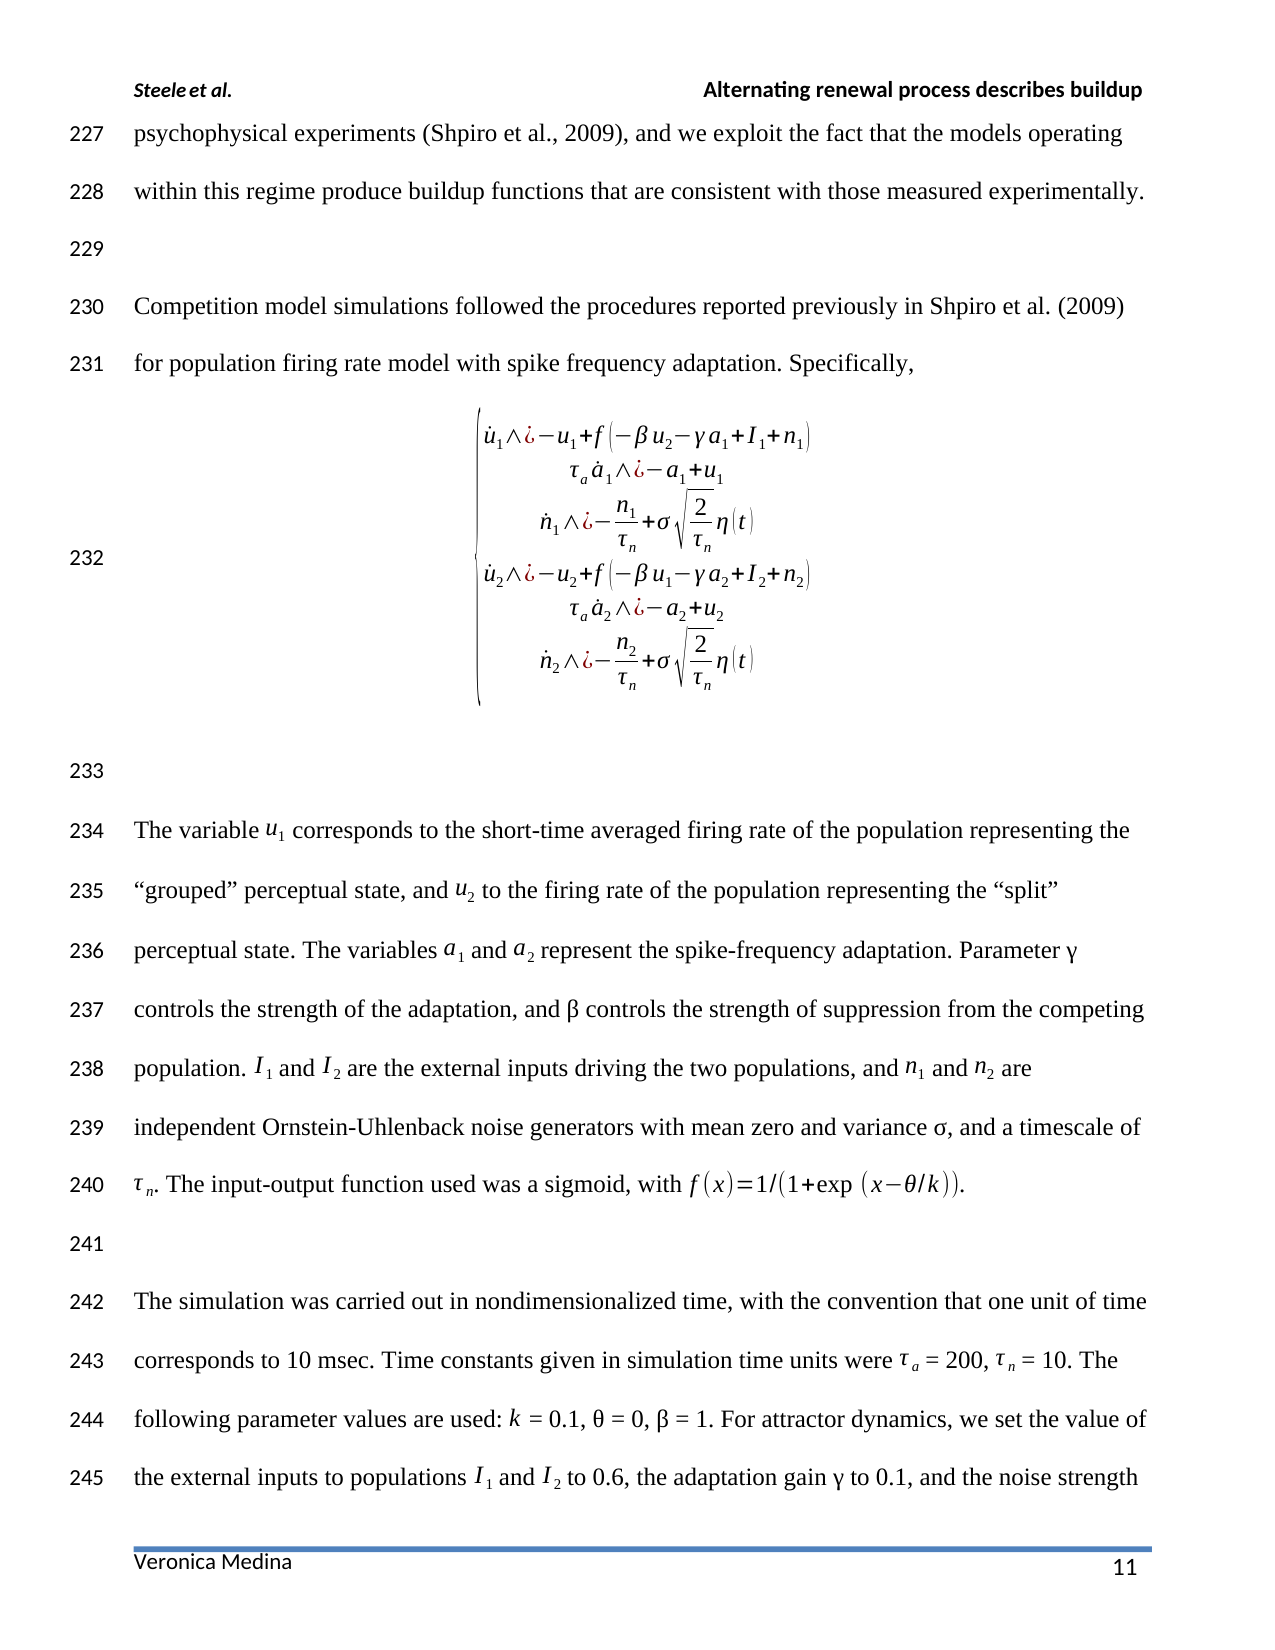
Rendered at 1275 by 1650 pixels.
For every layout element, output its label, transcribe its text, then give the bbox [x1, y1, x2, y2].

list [133, 118, 1152, 205]
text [133, 1286, 1152, 1493]
list Competition model simulations followed the procedures reported previously in Shpiro et al. (2009) for population firing rate model with spike frequency adaptation. Specifically, [133, 291, 1152, 377]
text The variable corresponds to the short-time averaged firing rate of the population representing the “grouped” perceptual state, and to the firing rate of the population representing the “split” perceptual state. The variables and represent the spike-frequency adaptation. Parameter γ controls the strength of the adaptation, and β controls the strength of suppression from the competing population. and are the external inputs driving the two populations, and and are independent Ornstein-Uhlenback noise generators with mean zero and variance σ, and a timescale of . The input-output function used was a sigmoid, with . [133, 814, 1152, 1200]
